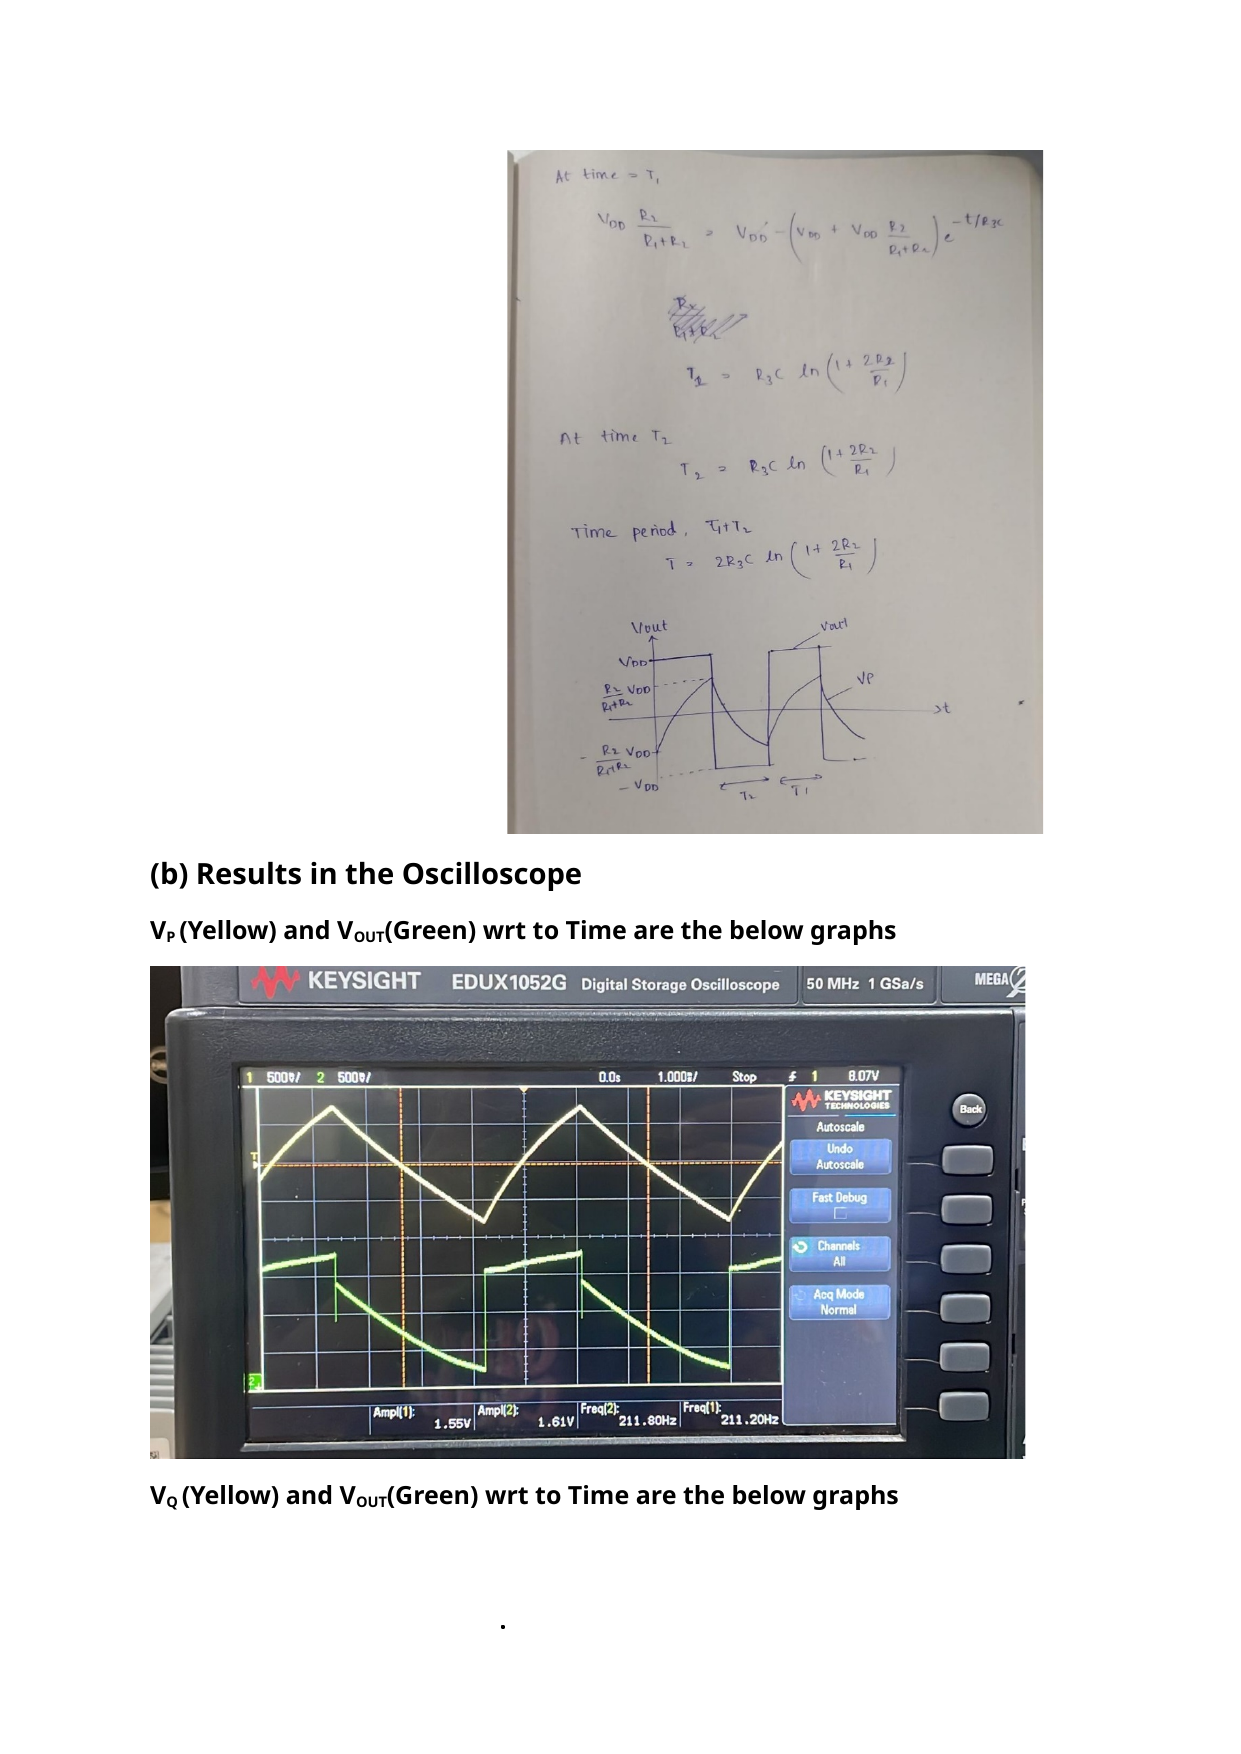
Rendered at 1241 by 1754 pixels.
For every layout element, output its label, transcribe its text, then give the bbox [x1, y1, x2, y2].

picture [507, 150, 1044, 834]
text VQ (Yellow) and VOUT(Green) wrt to Time are the below graphs [150, 1477, 1090, 1511]
text (b) Results in the Oscilloscope [150, 853, 1090, 893]
text VP (Yellow) and VOUT(Green) wrt to Time are the below graphs [150, 913, 1090, 947]
picture [150, 966, 1026, 1459]
